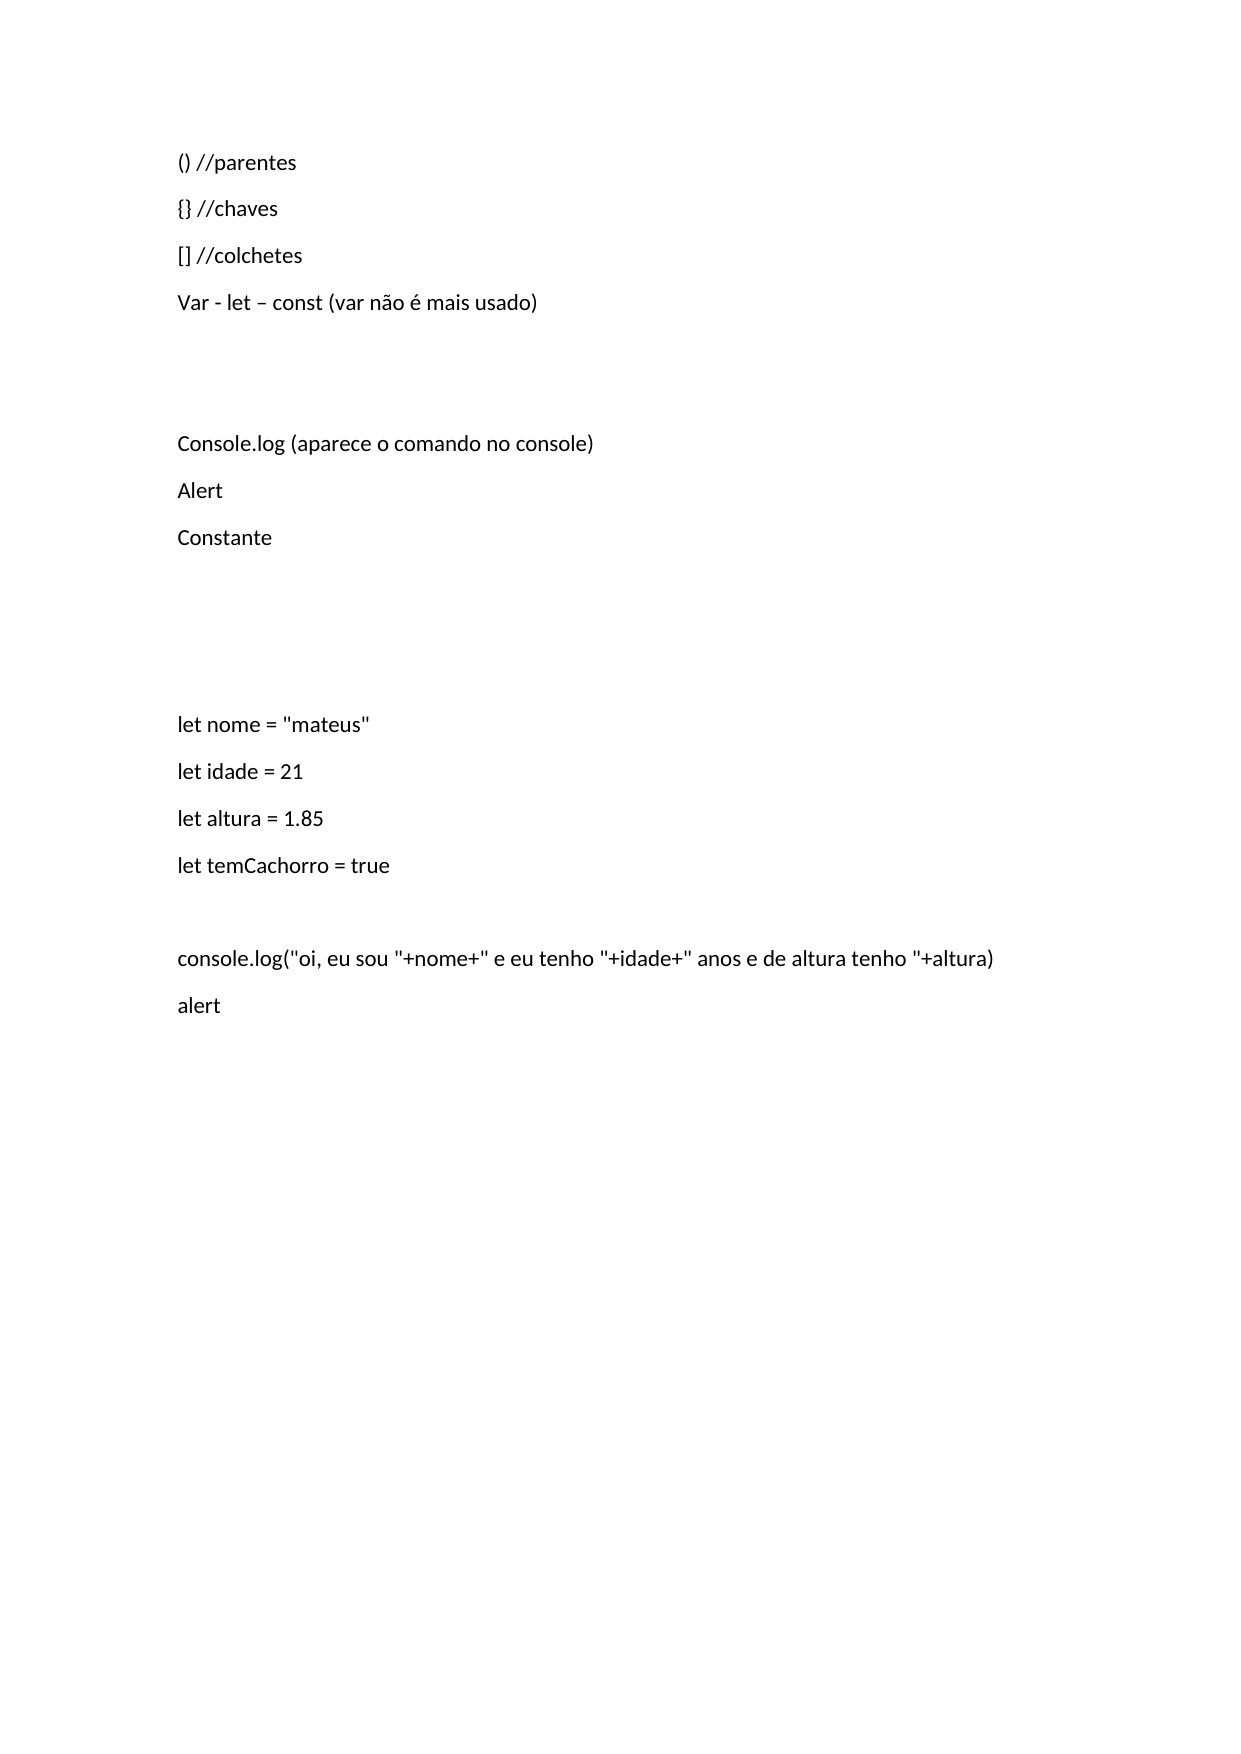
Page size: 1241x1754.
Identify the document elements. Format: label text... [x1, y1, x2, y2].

text let altura = 1.85 [177, 804, 1063, 832]
text () //parentes [177, 148, 1063, 176]
text Constante [177, 523, 1063, 551]
text Console.log (aparece o comando no console) [177, 429, 1063, 457]
text {} //chaves [177, 194, 1063, 222]
text Alert [177, 476, 1063, 504]
text let nome = "mateus" [177, 710, 1063, 738]
text let idade = 21 [177, 757, 1063, 785]
text console.log("oi, eu sou "+nome+" e eu tenho "+idade+" anos e de altura tenho "+altura) [177, 944, 1063, 972]
text [] //colchetes [177, 241, 1063, 269]
text let temCachorro = true [177, 851, 1063, 879]
text alert [177, 991, 1063, 1019]
text Var - let – const (var não é mais usado) [177, 288, 1063, 316]
